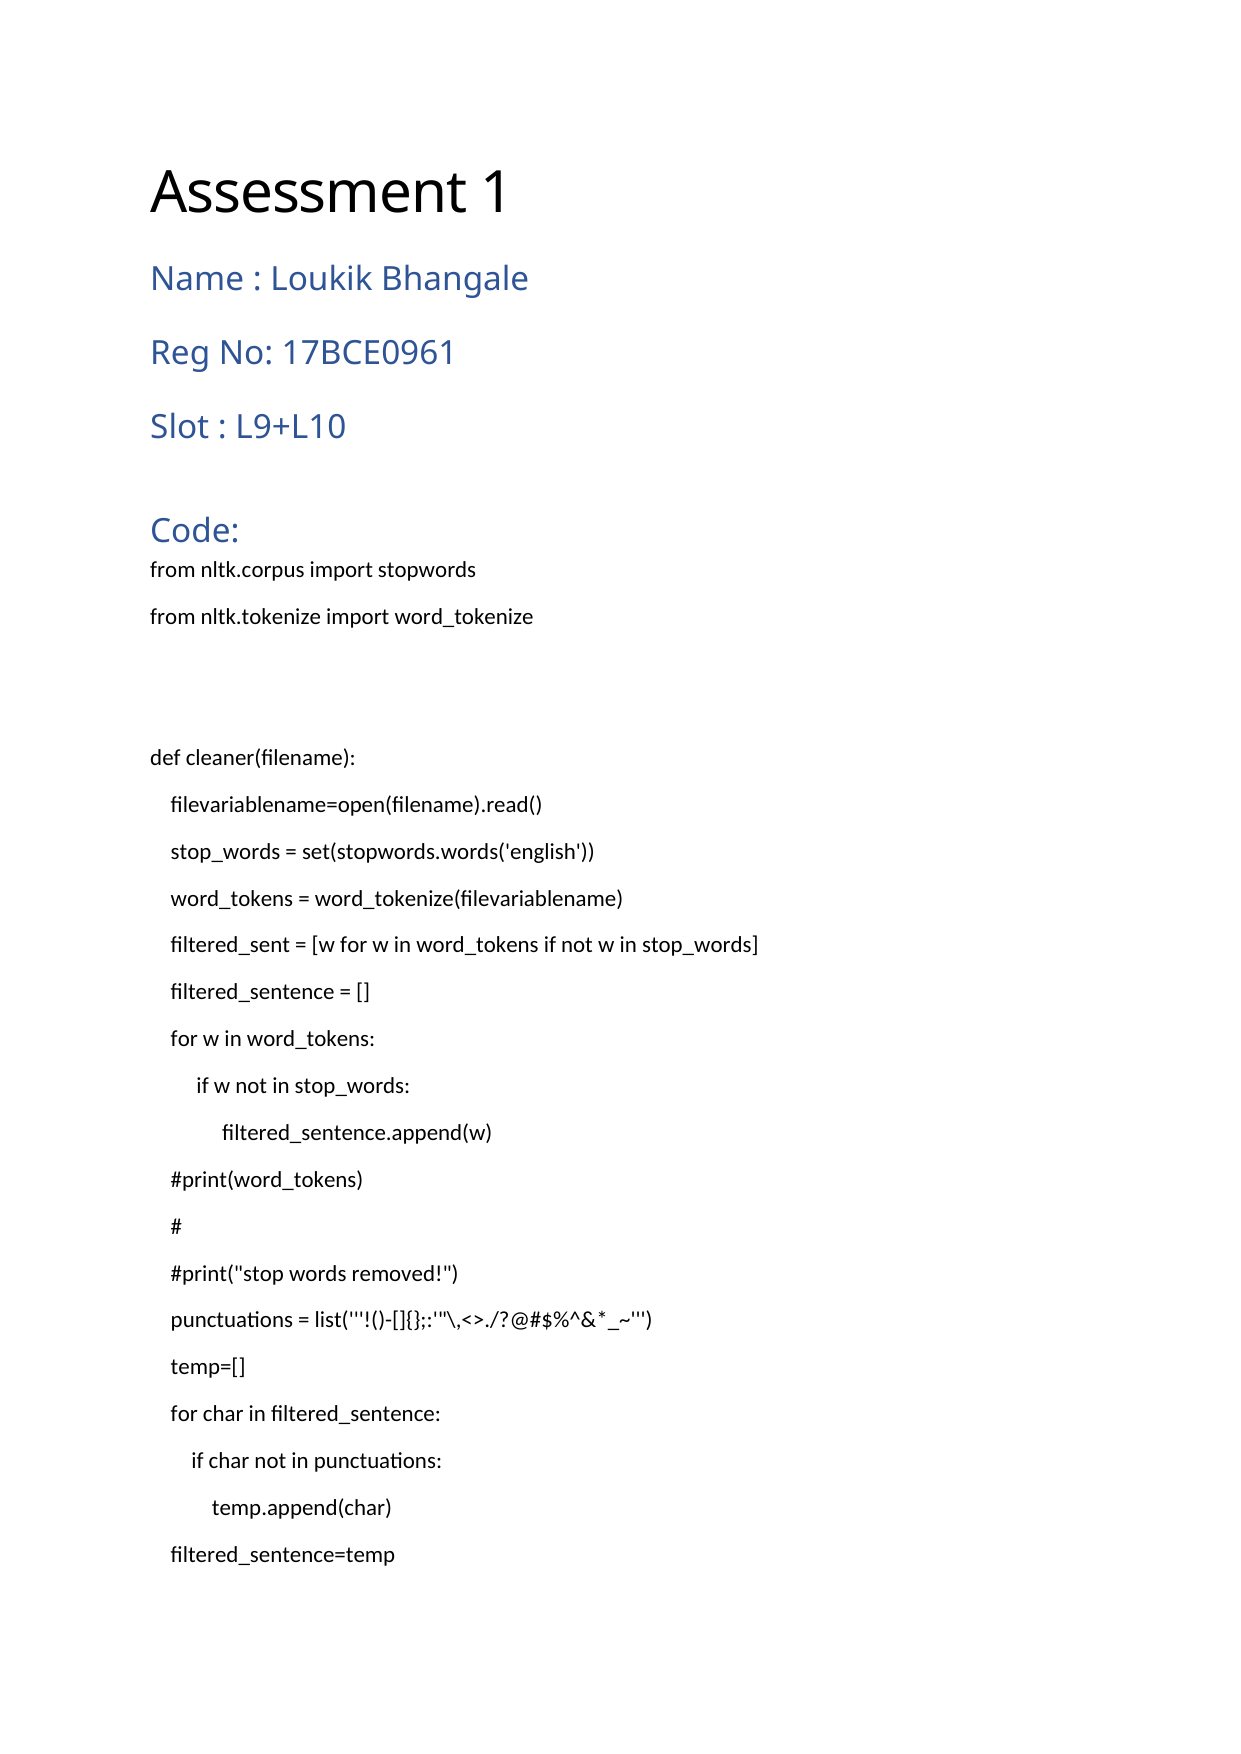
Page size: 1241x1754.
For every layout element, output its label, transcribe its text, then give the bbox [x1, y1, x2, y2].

text def cleaner(filename): [150, 743, 1090, 771]
subtitle Slot : L9+L10 [150, 402, 1090, 448]
text #print(word_tokens) [150, 1165, 1090, 1193]
text punctuations = list('''!()-[]{};:'"\,<>./?@#$%^&*_~''') [150, 1306, 1090, 1333]
text temp=[] [150, 1352, 1090, 1380]
text filtered_sentence.append(w) [150, 1118, 1090, 1146]
subtitle Code: [150, 507, 1090, 552]
text from nltk.tokenize import word_tokenize [150, 602, 1090, 630]
text filtered_sent = [w for w in word_tokens if not w in stop_words] [150, 931, 1090, 958]
text if w not in stop_words: [150, 1071, 1090, 1099]
text temp.append(char) [150, 1493, 1090, 1521]
text stop_words = set(stopwords.words('english')) [150, 837, 1090, 865]
text for char in filtered_sentence: [150, 1399, 1090, 1427]
text if char not in punctuations: [150, 1446, 1090, 1474]
subtitle Name : Loukik Bhangale [150, 254, 1090, 300]
subtitle Reg No: 17BCE0961 [150, 328, 1090, 374]
text filtered_sentence = [] [150, 977, 1090, 1005]
text filevariablename=open(filename).read() [150, 790, 1090, 818]
text # [150, 1212, 1090, 1240]
text from nltk.corpus import stopwords [150, 556, 1090, 583]
text word_tokens = word_tokenize(filevariablename) [150, 884, 1090, 912]
text filtered_sentence=temp [150, 1540, 1090, 1568]
title Assessment 1 [150, 150, 1090, 229]
text for w in word_tokens: [150, 1024, 1090, 1052]
text #print("stop words removed!") [150, 1259, 1090, 1287]
